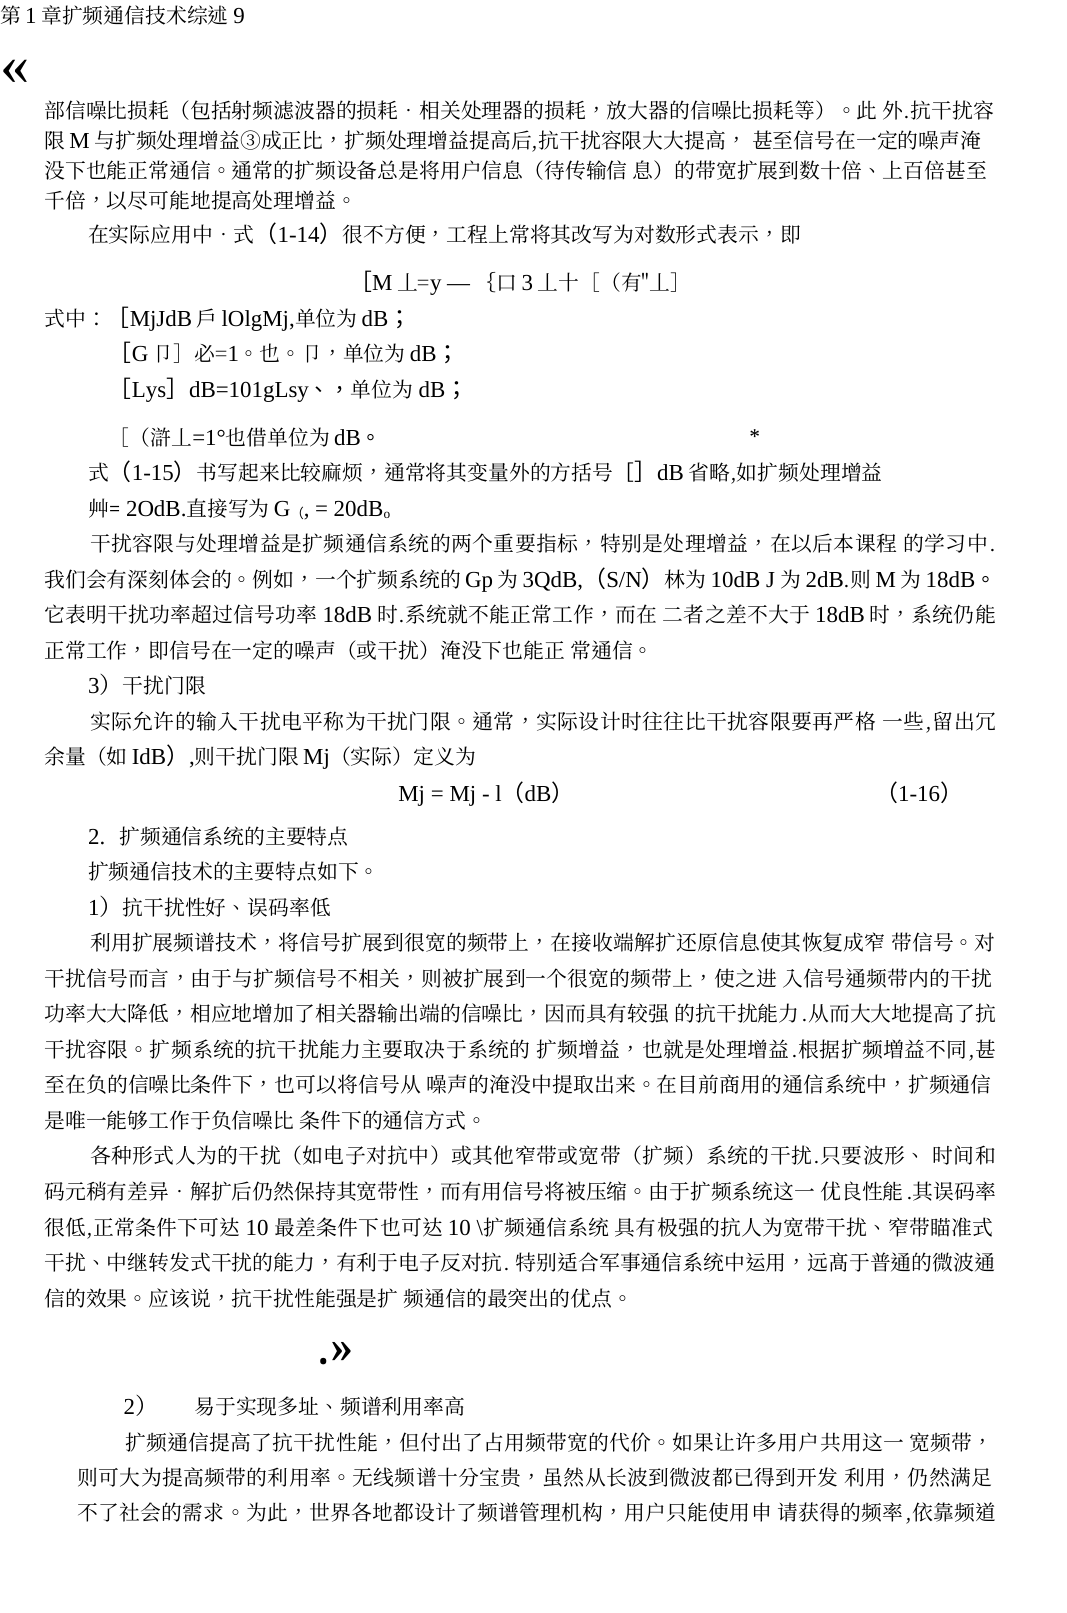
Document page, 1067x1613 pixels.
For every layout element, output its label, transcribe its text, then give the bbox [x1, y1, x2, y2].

text 扩频通信技术的主要特点如下。 [44, 851, 996, 887]
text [77, 1422, 996, 1527]
text ［（滸丄=1°也借单位为dB。 * [44, 417, 996, 452]
text 艸= 2OdB.直接写为G（, = 20dBo [44, 488, 996, 523]
text 干扰容限与处理增益是扩频通信系统的两个重要指标，特别是处理增益，在以后本课程 的学习中.我们会有深刻体会的。例如，一个扩频系统的Gp为3QdB,（S/N）林为10dB J 为2dB.则M为18dB。它表明干扰功率超过信号功率18dB时.系统就不能正常工作，而在 二者之差不大于18dB时，系统仍能正常工作，即信号在一定的噪声（或干扰）淹没下也能正 常通信。 [44, 523, 996, 665]
text 3）干扰门限 [44, 665, 996, 701]
text 1）抗干扰性好、误码率低 [44, 887, 996, 922]
text 式中：［MjJdB戶lOlgMj,单位为dB； [44, 298, 996, 333]
text ［Lys］dB=101gLsy、，单位为 dB； [44, 369, 996, 404]
text Mj = Mj - l（dB） （1-16） [44, 780, 963, 807]
text 在实际应用中•式（1-14）很不方便，工程上常将其改写为对数形式表示，即 [44, 214, 996, 250]
text 利用扩展频谱技术，将信号扩展到很宽的频带上，在接收端解扩还原信息使其恢复成窄 带信号。对干扰信号而言，由于与扩频信号不相关，则被扩展到一个很宽的频带上，使之进 入信号通频带内的干扰功率大大降低，相应地增加了相关器输出端的信噪比，因而具有较强 的抗干扰能力.从而大大地提高了抗干扰容限。扩频系统的抗干扰能力主要取决于系统的 扩频增益，也就是处理增益.根据扩频増益不同,甚至在负的信噪比条件下，也可以将信号从 噪声的淹没中提取岀来。在目前商用的通信系统中，扩频通信是唯一能够工作于负信噪比 条件下的通信方式。 [44, 922, 996, 1136]
text ［G卩］必=1。也。卩，单位为dB； [44, 333, 996, 369]
text 实际允许的输入干扰电平称为干扰门限。通常，实际设计时往往比干扰容限要再严格 一些,留出冗余量（如IdB）,则干扰门限Mj（实际）定义为 [44, 701, 996, 772]
subtitle .» [317, 1313, 996, 1378]
text ［M丄=y — ｛口3丄十［（有"丄］ [44, 262, 996, 298]
list 扩频通信系统的主要特点 [44, 816, 996, 851]
text 2） 易于实现多址、频谱利用率高 [44, 1387, 996, 1422]
text 部信噪比损耗（包括射频滤波器的损耗•相关处理器的损耗，放大器的信噪比损耗等）。此 外.抗干扰容限M与扩频处理增益③成正比，扩频处理增益提高后,抗干扰容限大大提高， 甚至信号在一定的噪声淹没下也能正常通信。通常的扩频设备总是将用户信息（待传输信 息）的带宽扩展到数十倍、上百倍甚至千倍，以尽可能地提高处理增益。 [44, 95, 996, 214]
text 式（1-15）书写起来比较麻烦，通常将其变量外的方括号［］dB省略,如扩频处理增益 [44, 452, 996, 488]
text 各种形式人为的干扰（如电子对抗中）或其他窄带或宽带（扩频）系统的干扰.只要波形、 时间和码元稍有差异•解扩后仍然保持其宽带性，而有用信号将被压缩。由于扩频系统这一 优良性能.其误码率很低,正常条件下可达10 最差条件下也可达10 \扩频通信系统 具有极强的抗人为宽带干扰、窄带瞄准式干扰、中继转发式干扰的能力，有利于电子反对抗. 特别适合军事通信系统中运用，远髙于普通的微波通信的效果。应该说，抗干扰性能强是扩 频通信的最突出的优点。 [44, 1136, 996, 1313]
